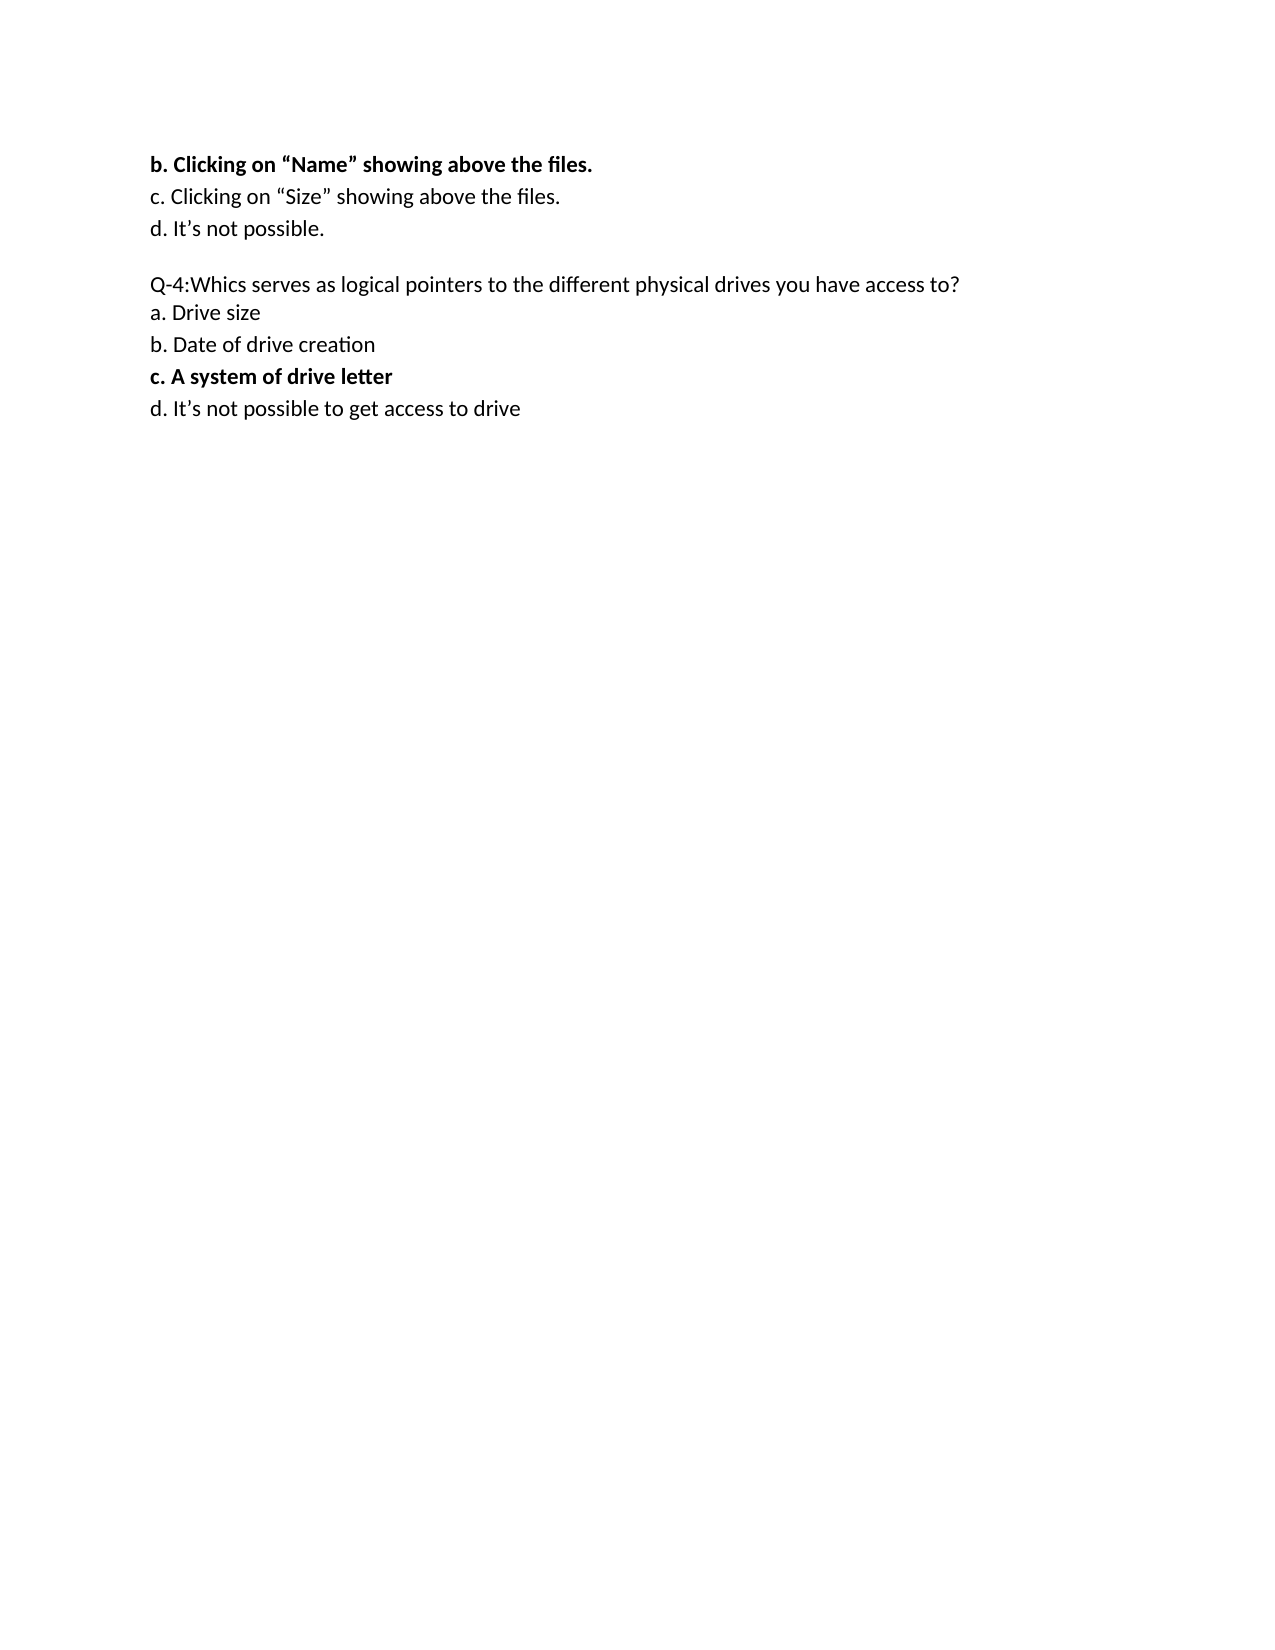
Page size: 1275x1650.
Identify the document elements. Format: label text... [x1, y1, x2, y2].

text b. Date of drive creation [150, 330, 1125, 358]
text b. Clicking on “Name” showing above the files. [150, 150, 1125, 178]
text d. It’s not possible to get access to drive [150, 394, 1125, 422]
text a. Drive size [150, 298, 1125, 326]
text c. Clicking on “Size” showing above the files. [150, 182, 1125, 210]
text d. It’s not possible. [150, 214, 1125, 242]
text c. A system of drive letter [150, 362, 1125, 390]
text Q-4:Whics serves as logical pointers to the different physical drives you have access to? [150, 270, 1125, 298]
